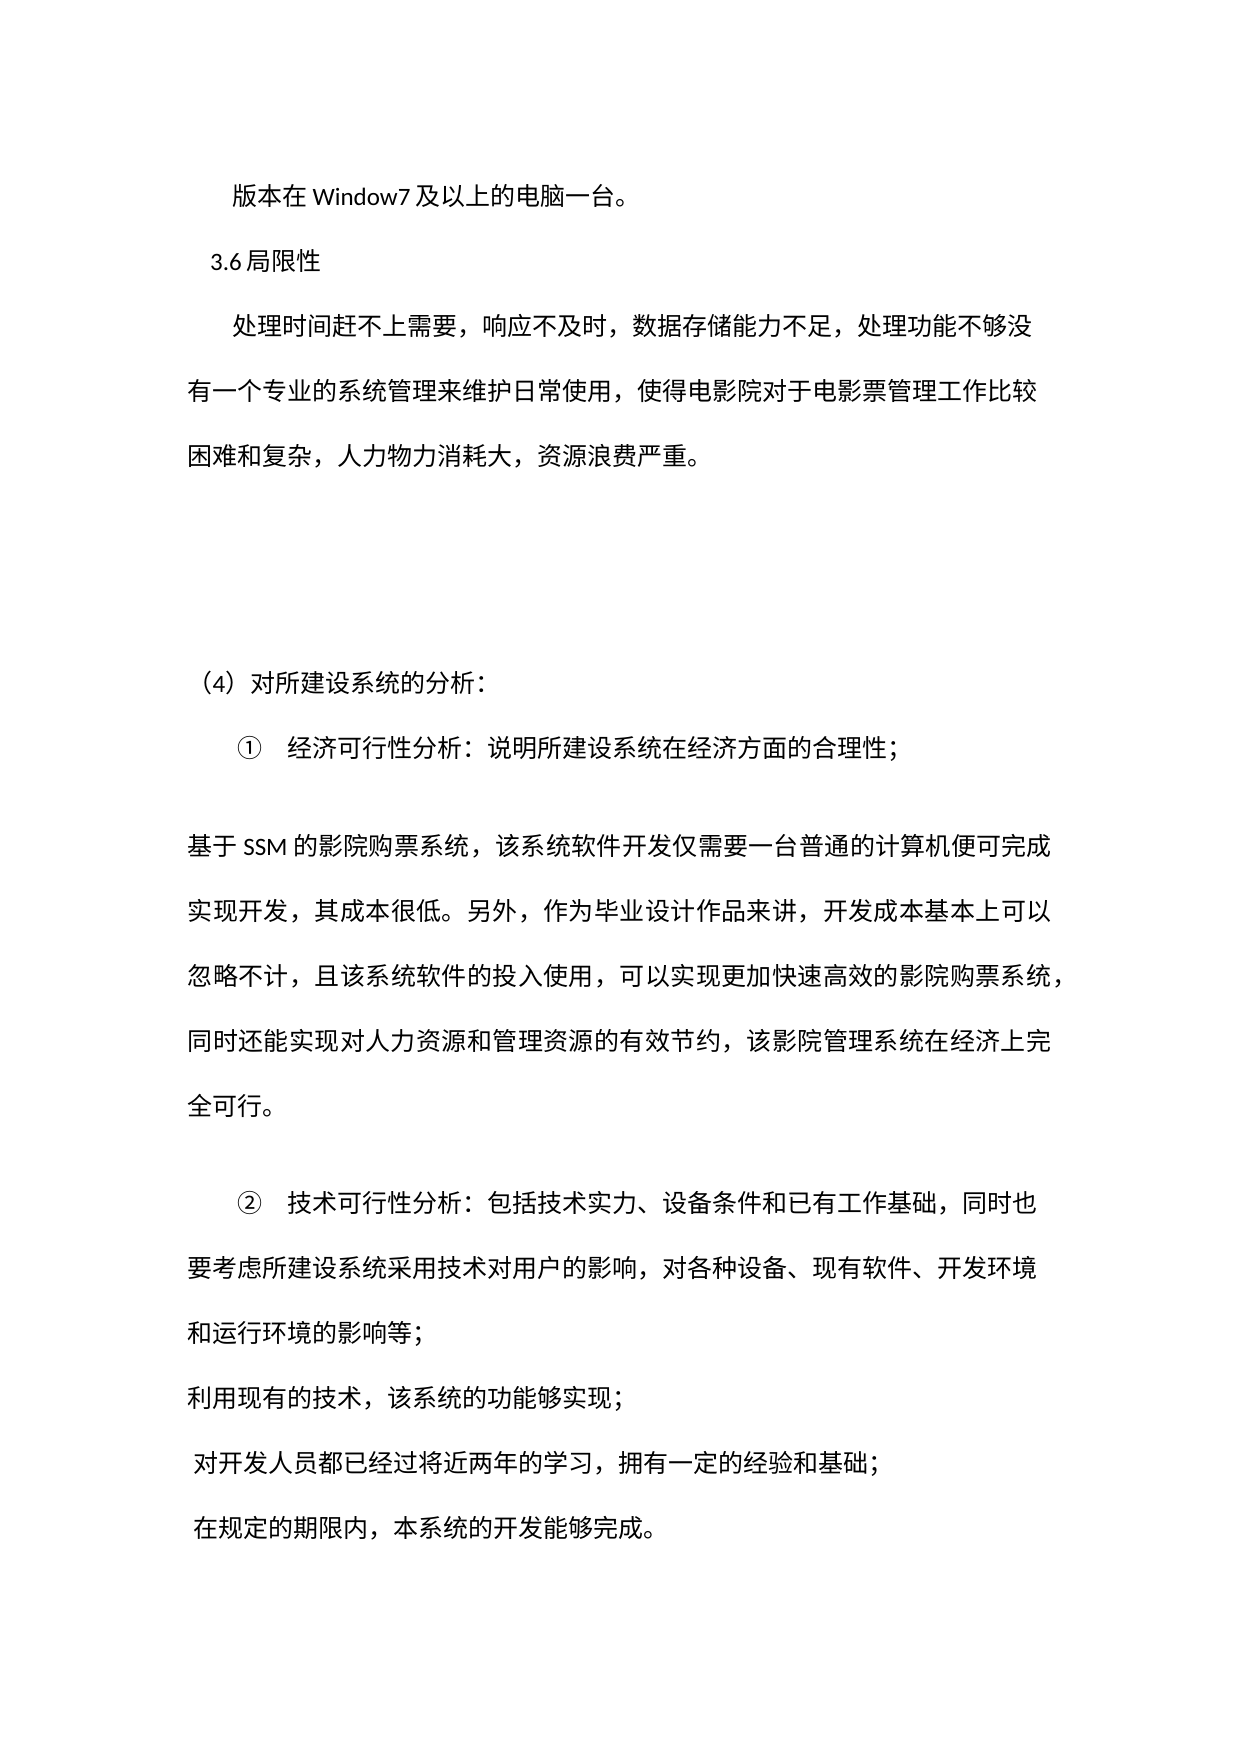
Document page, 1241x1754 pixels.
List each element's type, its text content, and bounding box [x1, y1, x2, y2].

text 处理时间赶不上需要，响应不及时，数据存储能力不足，处理功能不够没有一个专业的系统管理来维护日常使用，使得电影院对于电影票管理工作比较困难和复杂，人力物力消耗大，资源浪费严重。 [187, 292, 1053, 487]
list 基于SSM的影院购票系统，该系统软件开发仅需要一台普通的计算机便可完成实现开发，其成本很低。另外，作为毕业设计作品来讲，开发成本基本上可以忽略不计，且该系统软件的投入使用，可以实现更加快速高效的影院购票系统，同时还能实现对人力资源和管理资源的有效节约，该影院管理系统在经济上完全可行。 [187, 812, 1053, 1137]
text 版本在Window7及以上的电脑一台。 [187, 162, 1053, 227]
list 经济可行性分析：说明所建设系统在经济方面的合理性； [187, 714, 1053, 779]
text 利用现有的技术，该系统的功能够实现； 对开发人员都已经过将近两年的学习，拥有一定的经验和基础； 在规定的期限内，本系统的开发能够完成。 [187, 1364, 1053, 1559]
text （4）对所建设系统的分析： [187, 649, 1053, 714]
text 3.6局限性 [187, 227, 1053, 292]
list 技术可行性分析：包括技术实力、设备条件和已有工作基础，同时也要考虑所建设系统采用技术对用户的影响，对各种设备、现有软件、开发环境和运行环境的影响等； [187, 1169, 1053, 1364]
